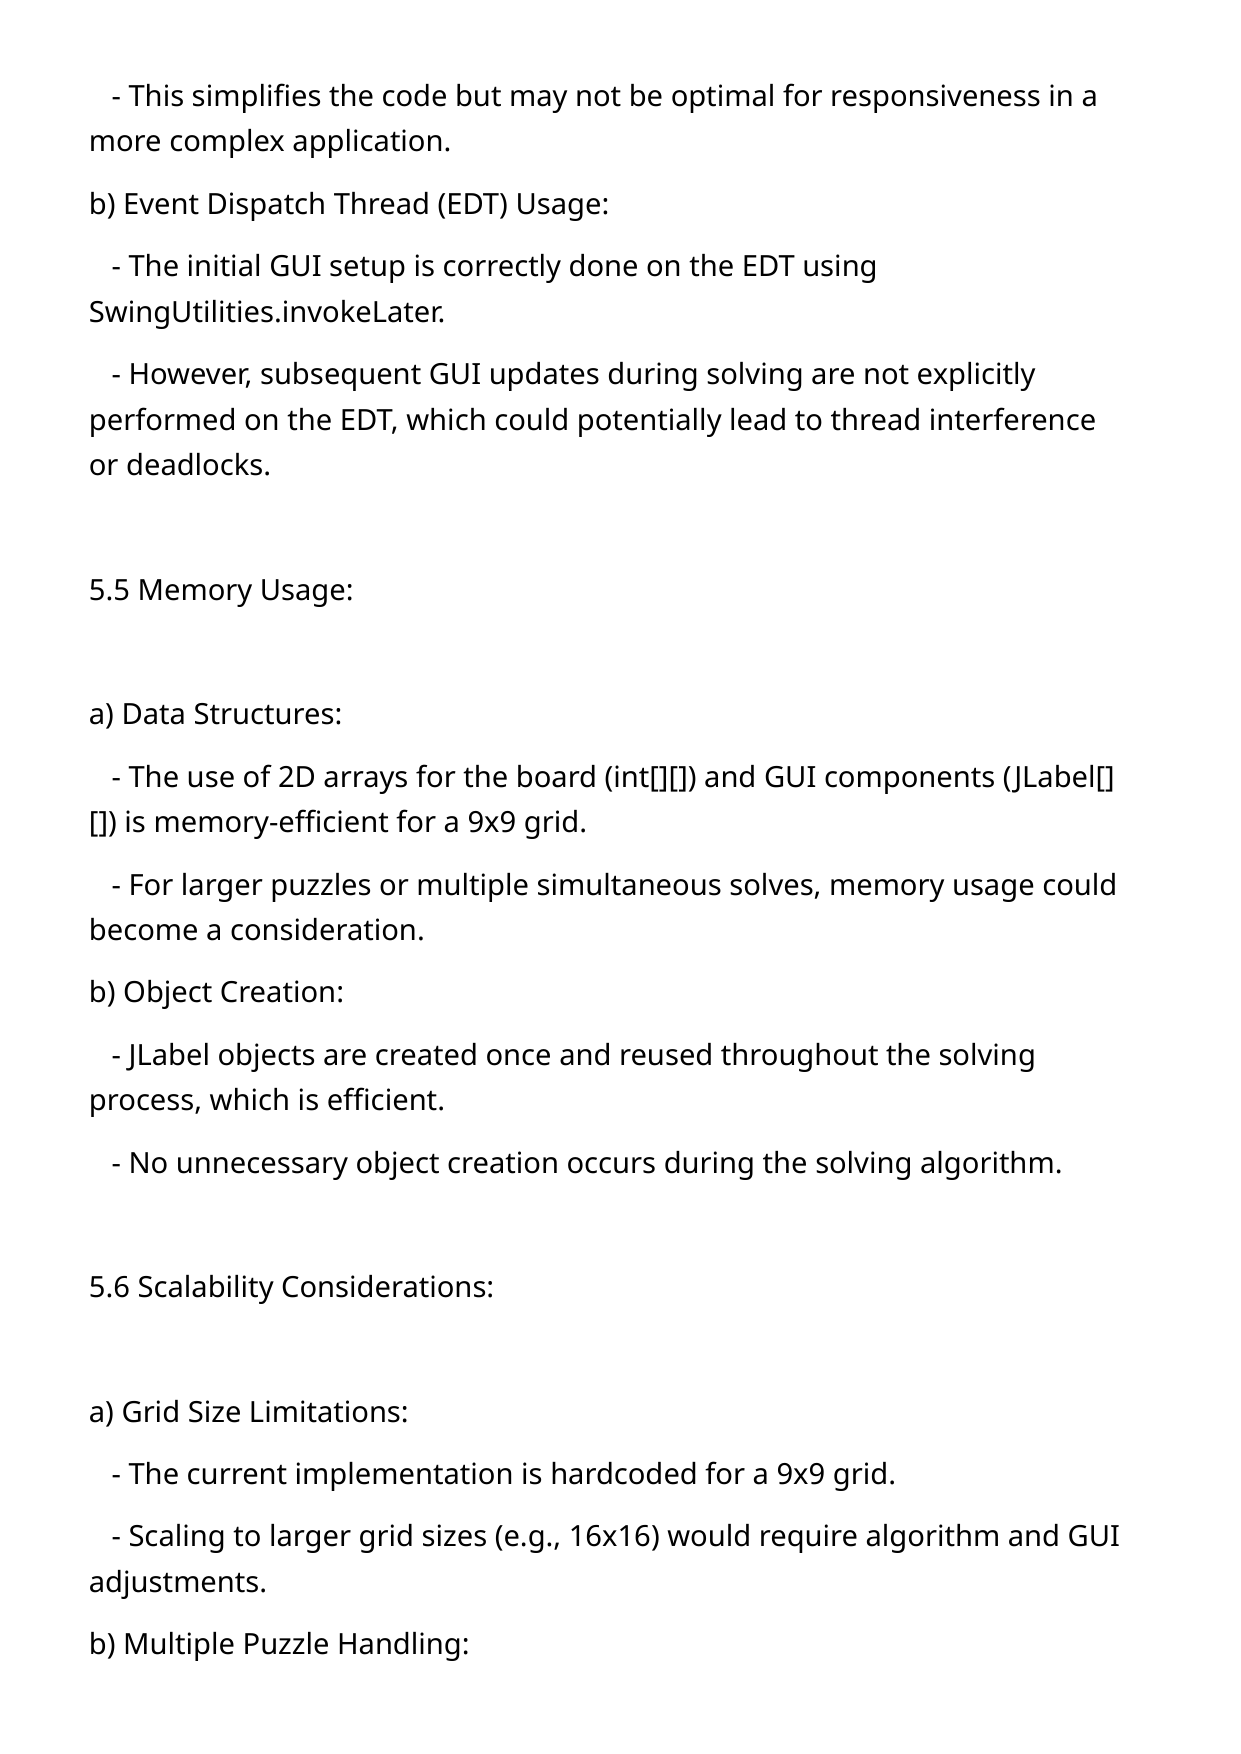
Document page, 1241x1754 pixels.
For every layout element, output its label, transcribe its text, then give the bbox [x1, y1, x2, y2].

text - The initial GUI setup is correctly done on the EDT using SwingUtilities.invokeLater. [89, 245, 1122, 331]
text 5.5 Memory Usage: [89, 569, 1122, 609]
text - However, subsequent GUI updates during solving are not explicitly performed on the EDT, which could potentially lead to thread interference or deadlocks. [89, 353, 1122, 484]
text b) Multiple Puzzle Handling: [89, 1623, 1122, 1663]
text - The use of 2D arrays for the board (int[][]) and GUI components (JLabel[][]) is memory-efficient for a 9x9 grid. [89, 756, 1122, 841]
text b) Object Creation: [89, 972, 1122, 1011]
text - The current implementation is hardcoded for a 9x9 grid. [89, 1453, 1122, 1493]
text - For larger puzzles or multiple simultaneous solves, memory usage could become a consideration. [89, 864, 1122, 949]
text 5.6 Scalability Considerations: [89, 1266, 1122, 1306]
text - Scaling to larger grid sizes (e.g., 16x16) would require algorithm and GUI adjustments. [89, 1516, 1122, 1601]
text - JLabel objects are created once and reused throughout the solving process, which is efficient. [89, 1034, 1122, 1119]
text a) Data Structures: [89, 693, 1122, 733]
text b) Event Dispatch Thread (EDT) Usage: [89, 183, 1122, 223]
text a) Grid Size Limitations: [89, 1391, 1122, 1431]
text - This simplifies the code but may not be optimal for responsiveness in a more complex application. [89, 75, 1122, 160]
text - No unnecessary object creation occurs during the solving algorithm. [89, 1142, 1122, 1182]
